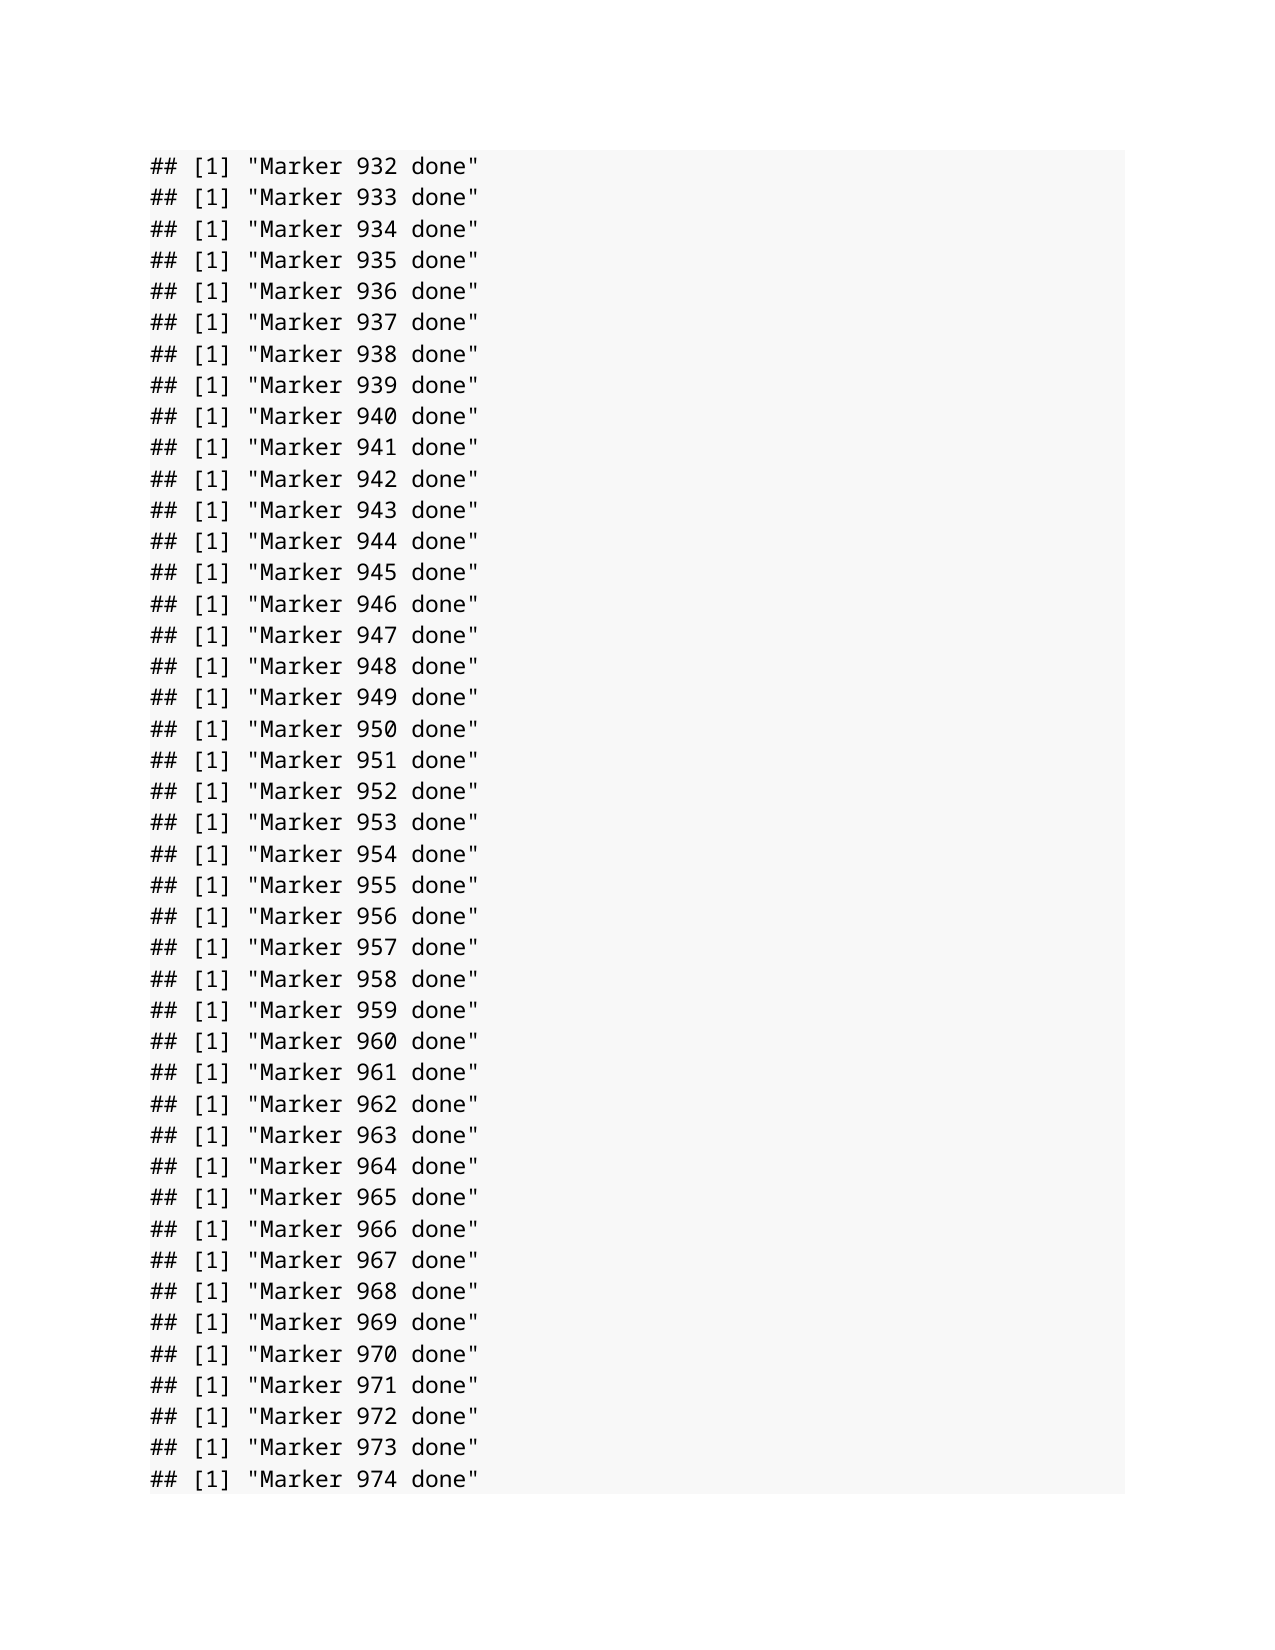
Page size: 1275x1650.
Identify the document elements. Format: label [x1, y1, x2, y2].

text [150, 150, 1125, 1494]
